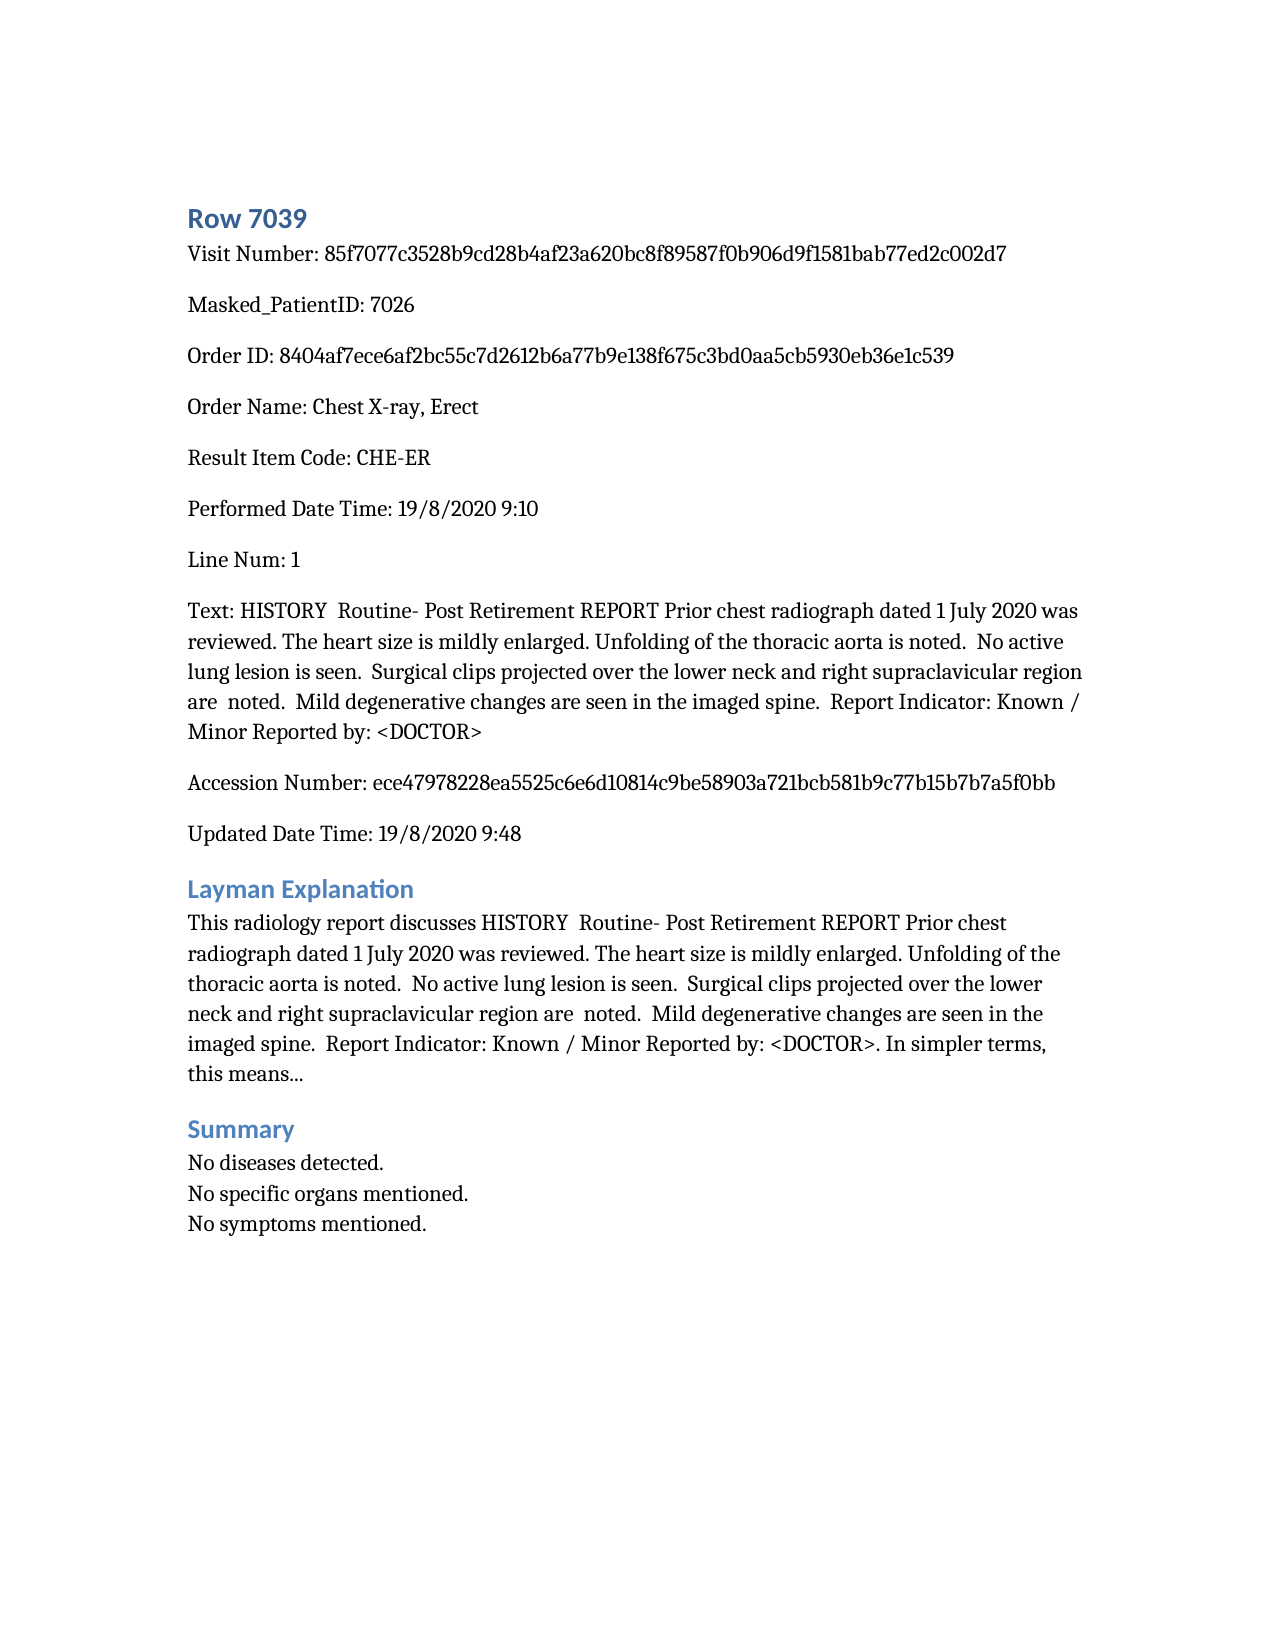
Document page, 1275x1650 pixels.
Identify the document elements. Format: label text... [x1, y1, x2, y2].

subtitle Summary [187, 1112, 1087, 1145]
text No diseases detected. No specific organs mentioned. No symptoms mentioned. [187, 1150, 1087, 1237]
text Updated Date Time: 19/8/2020 9:48 [187, 821, 1087, 847]
text Result Item Code: CHE-ER [187, 445, 1087, 471]
text Order Name: Chest X-ray, Erect [187, 394, 1087, 420]
subtitle Row 7039 [187, 200, 1087, 236]
text Visit Number: 85f7077c3528b9cd28b4af23a620bc8f89587f0b906d9f1581bab77ed2c002d7 [187, 241, 1087, 267]
text Order ID: 8404af7ece6af2bc55c7d2612b6a77b9e138f675c3bd0aa5cb5930eb36e1c539 [187, 343, 1087, 369]
text Accession Number: ece47978228ea5525c6e6d10814c9be58903a721bcb581b9c77b15b7b7a5f0bb [187, 770, 1087, 796]
text Text: HISTORY Routine- Post Retirement REPORT Prior chest radiograph dated 1 July 2020 was reviewed. The heart size is mildly enlarged. Unfolding of the thoracic aorta is noted. No active lung lesion is seen. Surgical clips projected over the lower neck and right supraclavicular region are noted. Mild degenerative changes are seen in the imaged spine. Report Indicator: Known / Minor Reported by: <DOCTOR> [187, 598, 1087, 745]
text This radiology report discusses HISTORY Routine- Post Retirement REPORT Prior chest radiograph dated 1 July 2020 was reviewed. The heart size is mildly enlarged. Unfolding of the thoracic aorta is noted. No active lung lesion is seen. Surgical clips projected over the lower neck and right supraclavicular region are noted. Mild degenerative changes are seen in the imaged spine. Report Indicator: Known / Minor Reported by: <DOCTOR>. In simpler terms, this means... [187, 910, 1087, 1087]
subtitle Layman Explanation [187, 872, 1087, 905]
text Line Num: 1 [187, 547, 1087, 573]
text Masked_PatientID: 7026 [187, 292, 1087, 318]
text Performed Date Time: 19/8/2020 9:10 [187, 496, 1087, 522]
